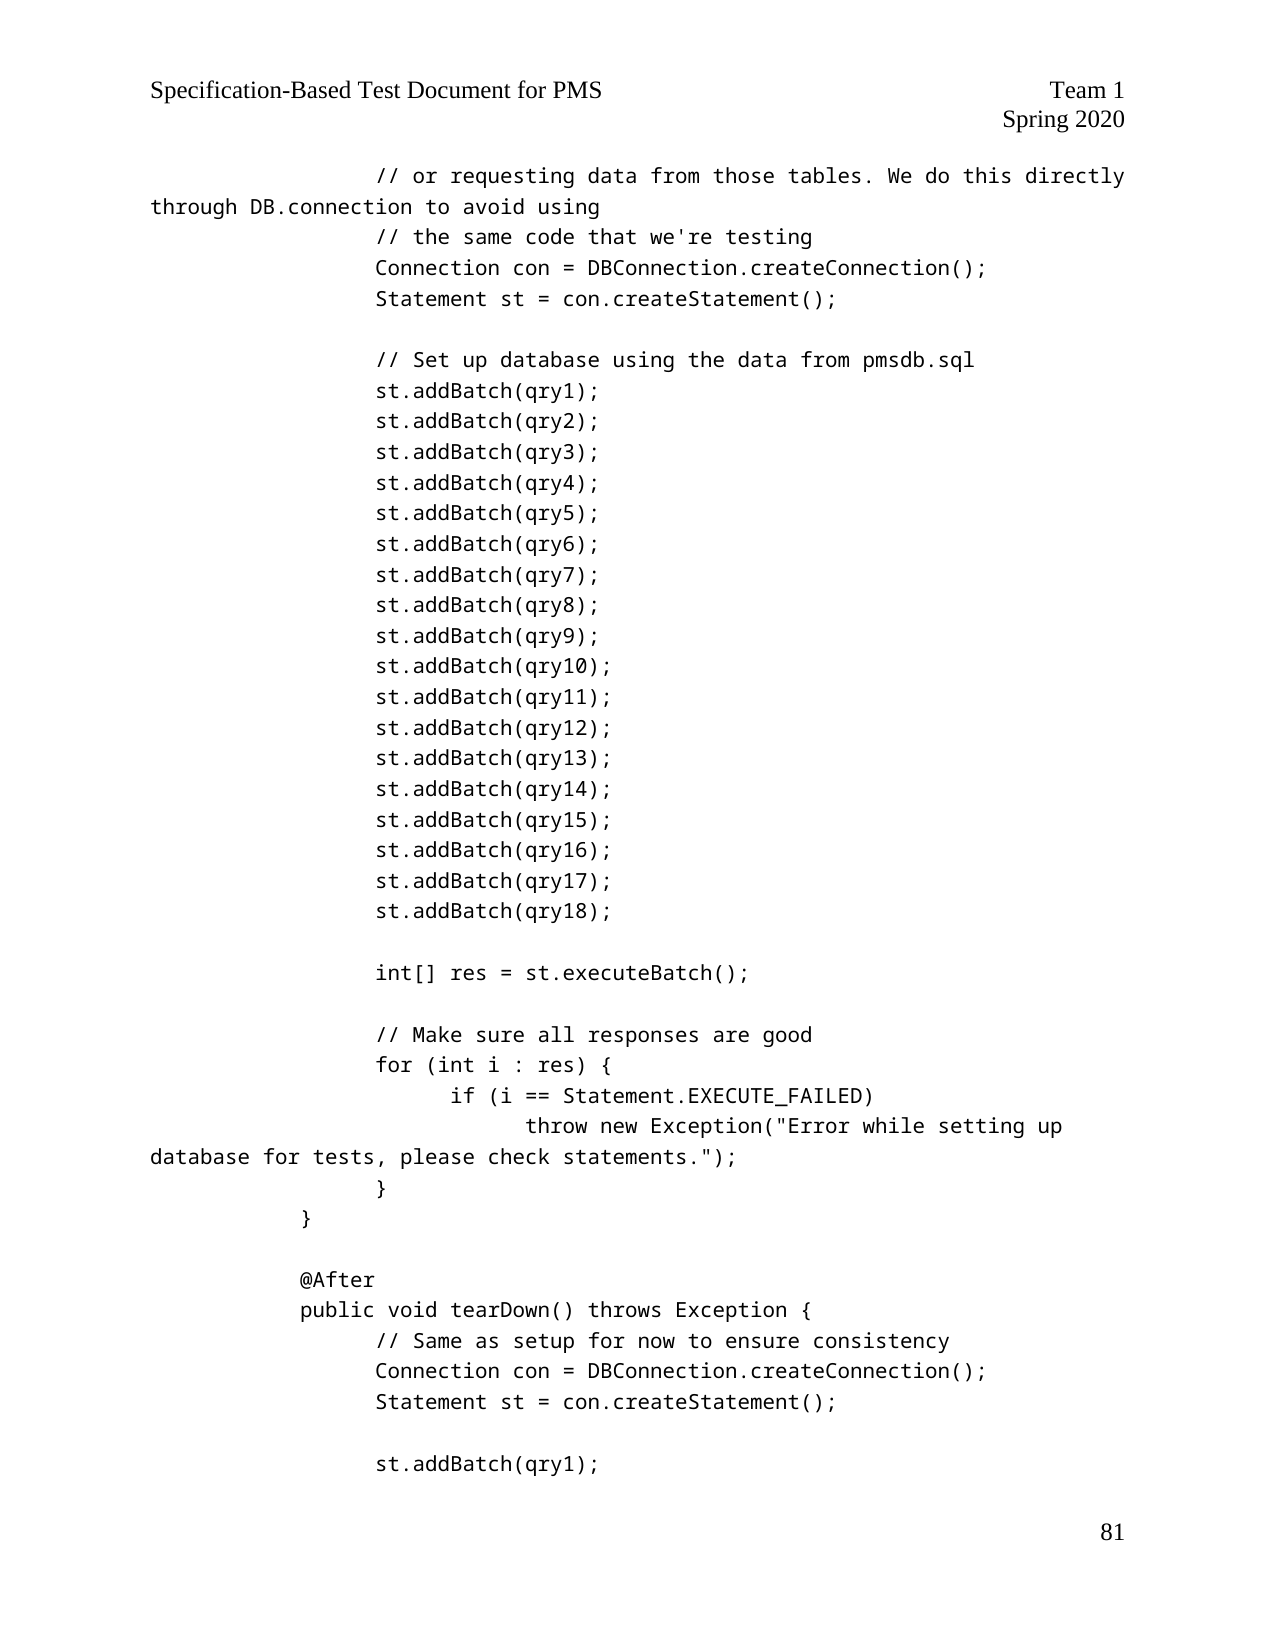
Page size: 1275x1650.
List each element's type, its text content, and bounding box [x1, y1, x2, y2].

text Statement st = con.createStatement(); [150, 1387, 1125, 1416]
text Connection con = DBConnection.createConnection(); [150, 1357, 1125, 1385]
text st.addBatch(qry1); [150, 376, 1125, 404]
text // the same code that we're testing [150, 222, 1125, 251]
text st.addBatch(qry12); [150, 713, 1125, 741]
text public void tearDown() throws Exception { [150, 1295, 1125, 1324]
text // or requesting data from those tables. We do this directly through DB.connection to avoid using [150, 161, 1125, 220]
text st.addBatch(qry5); [150, 498, 1125, 527]
text } [150, 1173, 1125, 1201]
text // Same as setup for now to ensure consistency [150, 1326, 1125, 1354]
text } [150, 1203, 1125, 1232]
text st.addBatch(qry4); [150, 468, 1125, 496]
text throw new Exception("Error while setting up database for tests, please check statements."); [150, 1112, 1125, 1171]
text for (int i : res) { [150, 1050, 1125, 1079]
text st.addBatch(qry14); [150, 774, 1125, 802]
text st.addBatch(qry11); [150, 682, 1125, 711]
text st.addBatch(qry3); [150, 437, 1125, 466]
text st.addBatch(qry10); [150, 652, 1125, 680]
text st.addBatch(qry16); [150, 835, 1125, 864]
text // Make sure all responses are good [150, 1020, 1125, 1048]
text st.addBatch(qry9); [150, 621, 1125, 649]
text int[] res = st.executeBatch(); [150, 958, 1125, 987]
text st.addBatch(qry7); [150, 560, 1125, 588]
text st.addBatch(qry1); [150, 1449, 1125, 1477]
text st.addBatch(qry6); [150, 529, 1125, 557]
text st.addBatch(qry13); [150, 743, 1125, 772]
text if (i == Statement.EXECUTE_FAILED) [150, 1081, 1125, 1109]
text st.addBatch(qry15); [150, 805, 1125, 833]
text Statement st = con.createStatement(); [150, 284, 1125, 312]
text Connection con = DBConnection.createConnection(); [150, 253, 1125, 282]
text st.addBatch(qry8); [150, 590, 1125, 619]
text st.addBatch(qry18); [150, 897, 1125, 925]
text // Set up database using the data from pmsdb.sql [150, 345, 1125, 374]
text st.addBatch(qry2); [150, 407, 1125, 435]
text st.addBatch(qry17); [150, 866, 1125, 894]
text @After [150, 1265, 1125, 1293]
